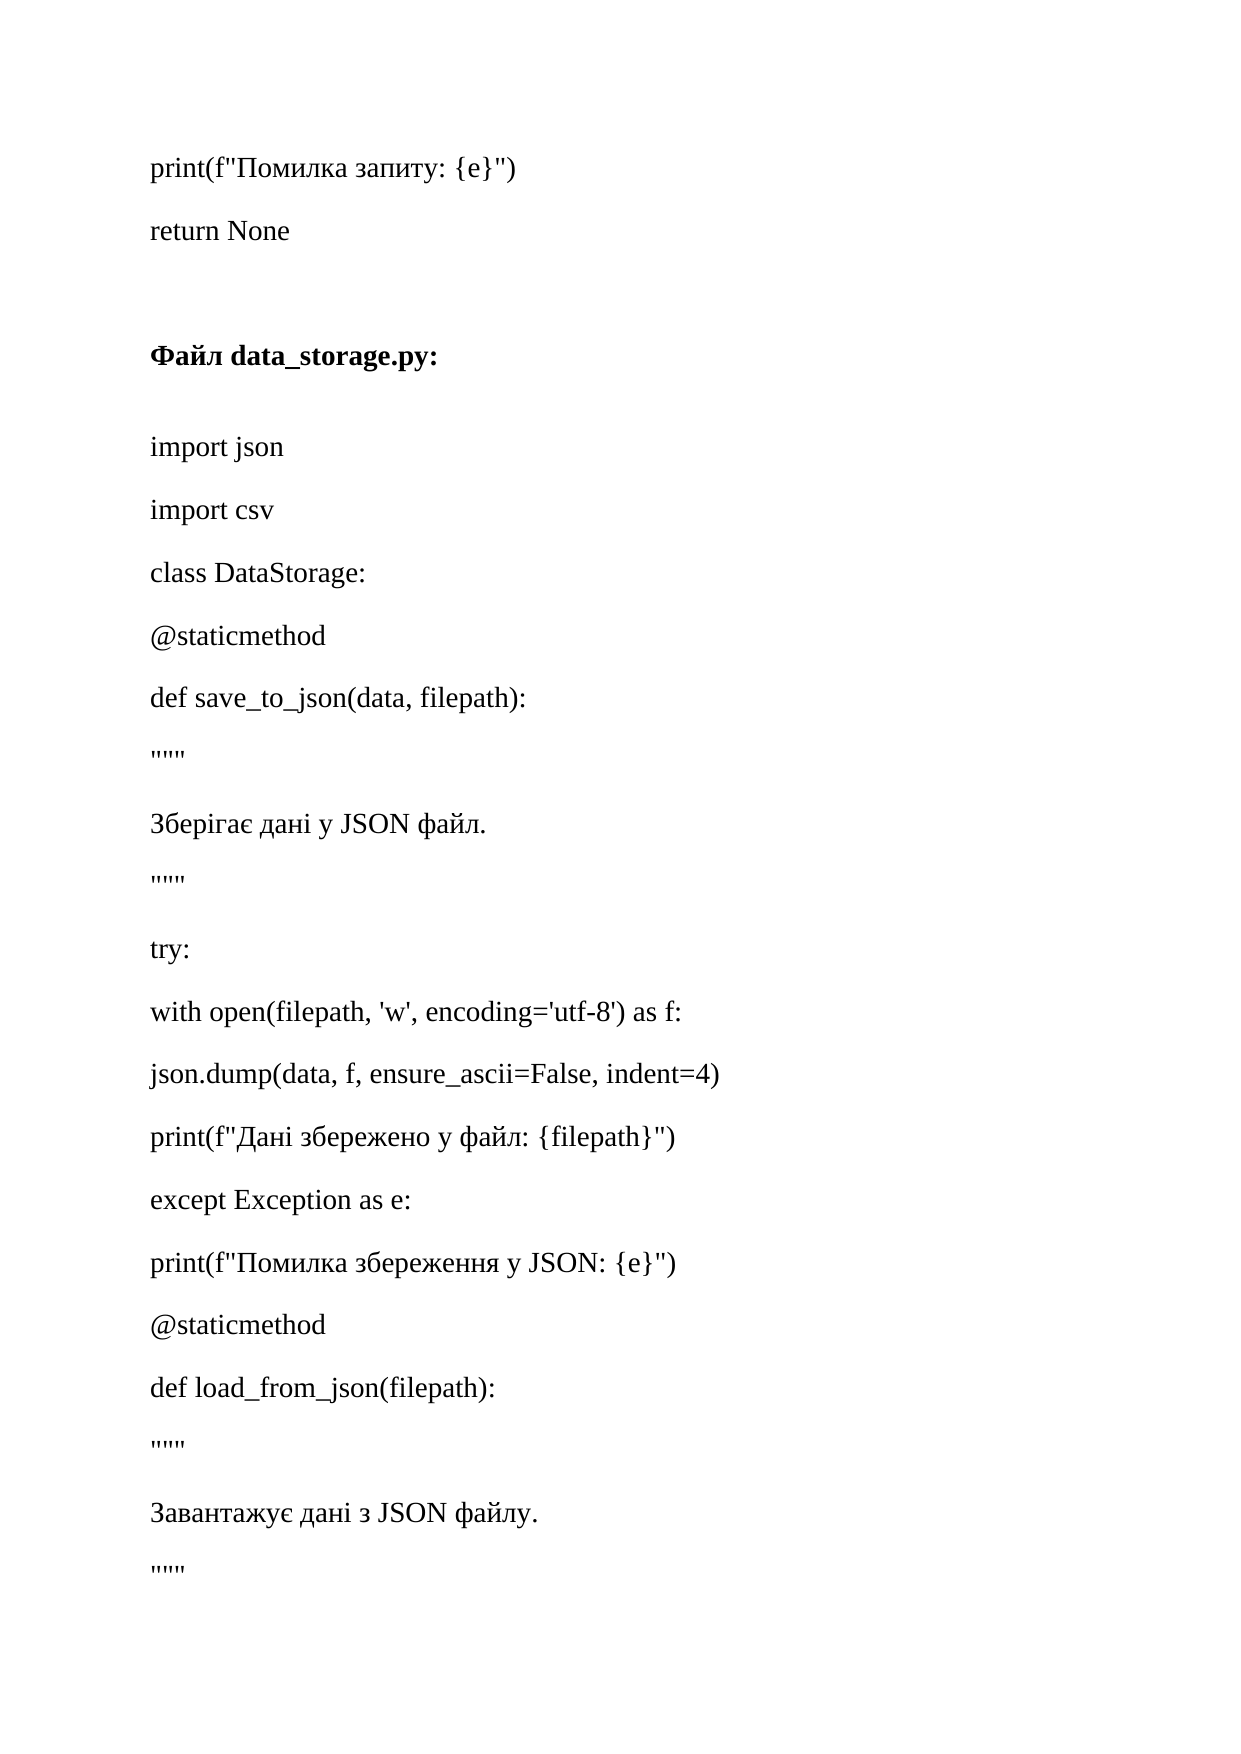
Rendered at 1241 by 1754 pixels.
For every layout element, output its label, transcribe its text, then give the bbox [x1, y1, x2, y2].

text return None [150, 213, 1090, 246]
text Завантажує дані з JSON файлу. [150, 1496, 1090, 1529]
text @staticmethod [150, 618, 1090, 651]
text """ [150, 743, 1090, 777]
text print(f"Помилка збереження у JSON: {e}") [150, 1245, 1090, 1278]
text @staticmethod [150, 1307, 1090, 1341]
text try: [150, 931, 1090, 965]
text Файл data_storage.py: [150, 338, 1090, 400]
text print(f"Помилка запиту: {e}") [150, 150, 1090, 183]
text import csv [150, 492, 1090, 526]
text def save_to_json(data, filepath): [150, 680, 1090, 714]
text except Exception as e: [150, 1182, 1090, 1216]
text """ [150, 868, 1090, 902]
text import json [150, 429, 1090, 463]
text json.dump(data, f, ensure_ascii=False, indent=4) [150, 1057, 1090, 1090]
text class DataStorage: [150, 555, 1090, 588]
text print(f"Дані збережено у файл: {filepath}") [150, 1119, 1090, 1153]
text """ [150, 1558, 1090, 1592]
text """ [150, 1433, 1090, 1466]
text with open(filepath, 'w', encoding='utf-8') as f: [150, 994, 1090, 1027]
text def load_from_json(filepath): [150, 1370, 1090, 1404]
text Зберігає дані у JSON файл. [150, 806, 1090, 839]
